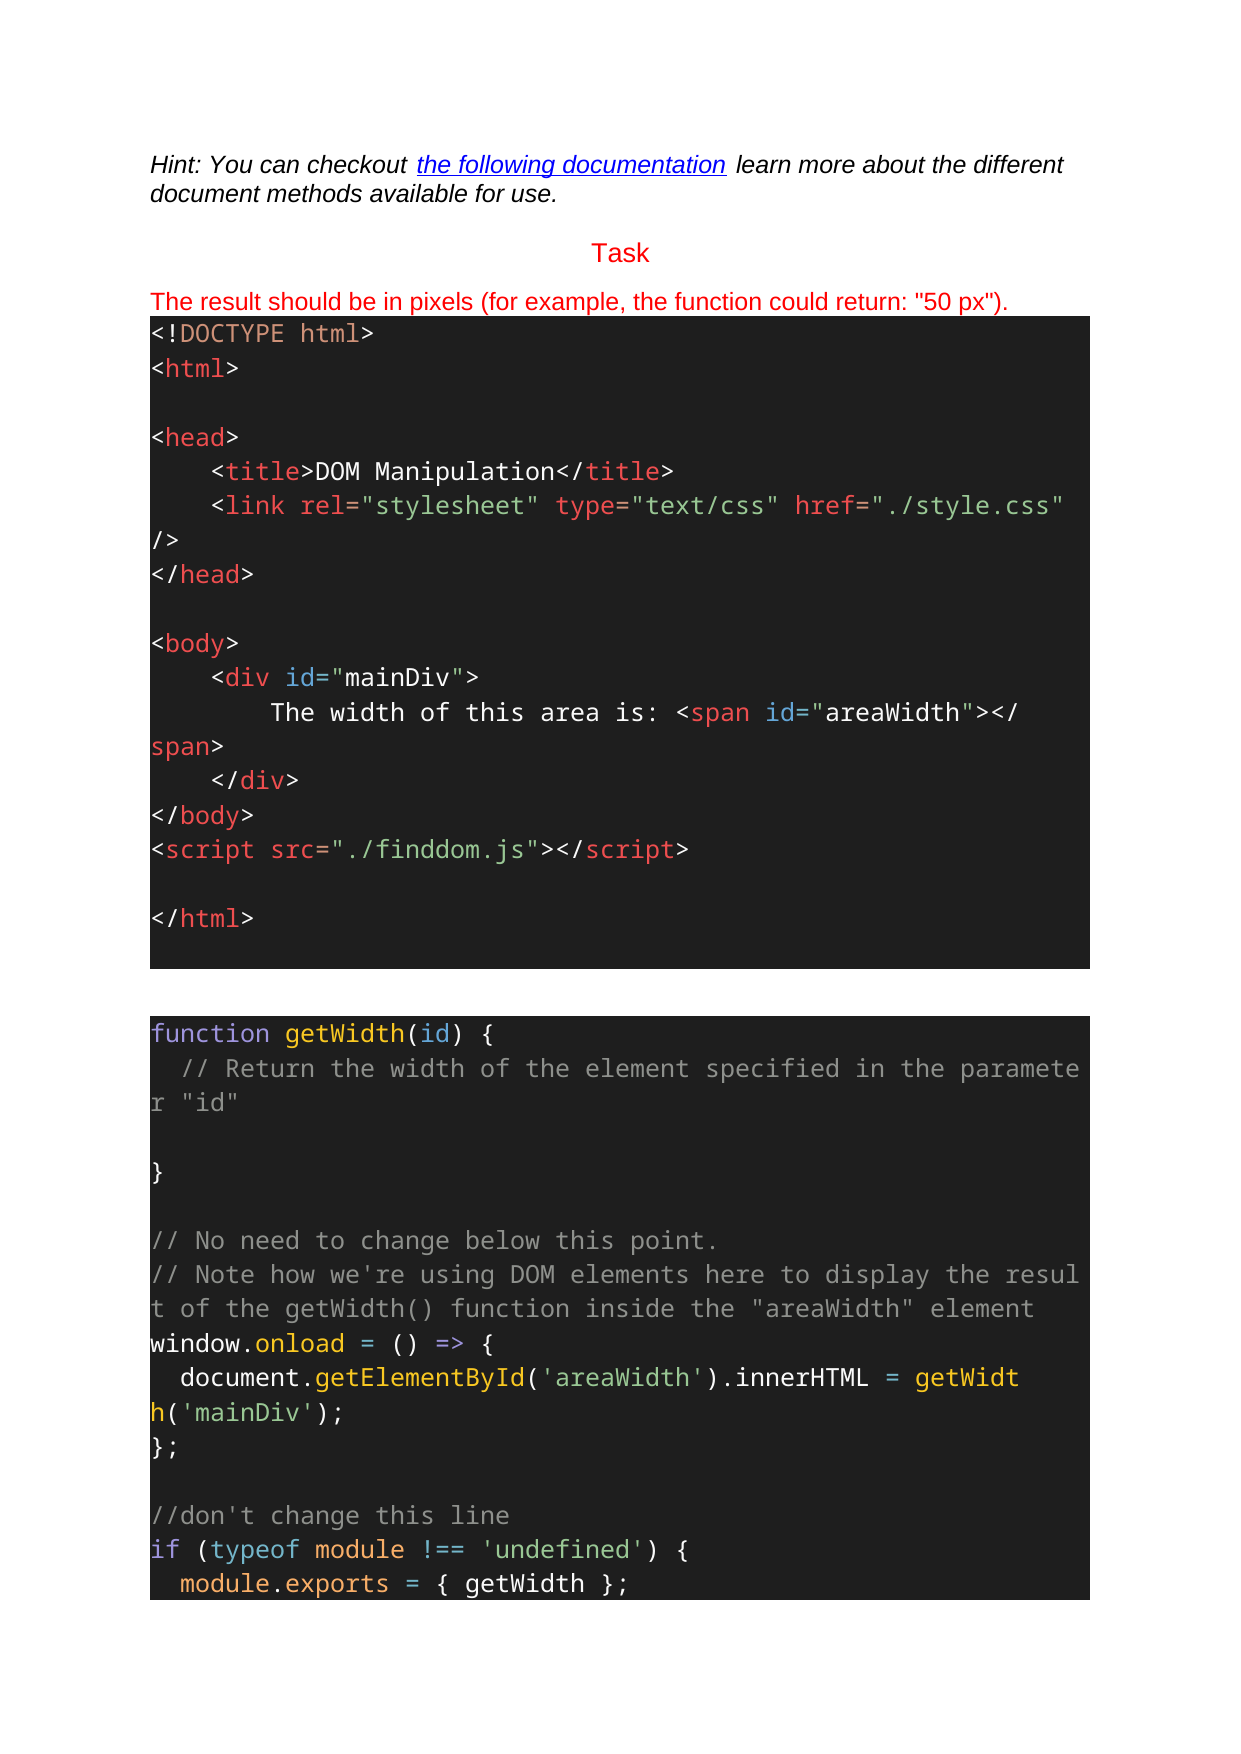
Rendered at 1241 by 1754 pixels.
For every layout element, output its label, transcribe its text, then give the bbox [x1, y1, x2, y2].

text The width of this area is: <span id="areaWidth"></span> [150, 694, 1090, 763]
text <html> [150, 350, 1090, 384]
text Hint: You can checkout the following documentation learn more about the different document methods available for use. [150, 150, 1090, 207]
text //don't change this line [150, 1497, 1090, 1531]
text // No need to change below this point. [150, 1222, 1090, 1256]
text </html> [150, 900, 1090, 934]
text // Return the width of the element specified in the parameter "id" [150, 1050, 1090, 1119]
text <div id="mainDiv"> [150, 659, 1090, 694]
text // Note how we're using DOM elements here to display the result of the getWidth() function inside the "areaWidth" element [150, 1256, 1090, 1325]
text }; [150, 1428, 1090, 1463]
text <script src="./finddom.js"></script> [150, 831, 1090, 866]
text if (typeof module !== 'undefined') { [150, 1531, 1090, 1566]
text } [150, 1153, 1090, 1188]
text <head> [150, 419, 1090, 453]
text module.exports = { getWidth }; [150, 1566, 1090, 1600]
text </head> [150, 556, 1090, 591]
text </div> [150, 763, 1090, 797]
text The result should be in pixels (for example, the function could return: "50 px"). [150, 287, 1090, 316]
text <body> [150, 625, 1090, 659]
text document.getElementById('areaWidth').innerHTML = getWidth('mainDiv'); [150, 1359, 1090, 1428]
text <link rel="stylesheet" type="text/css" href="./style.css" /> [150, 488, 1090, 556]
text window.onload = () => { [150, 1325, 1090, 1359]
text </body> [150, 797, 1090, 831]
text Task [150, 237, 1090, 268]
text <!DOCTYPE html> [150, 316, 1090, 350]
text function getWidth(id) { [150, 1016, 1090, 1050]
text <title>DOM Manipulation</title> [150, 453, 1090, 488]
